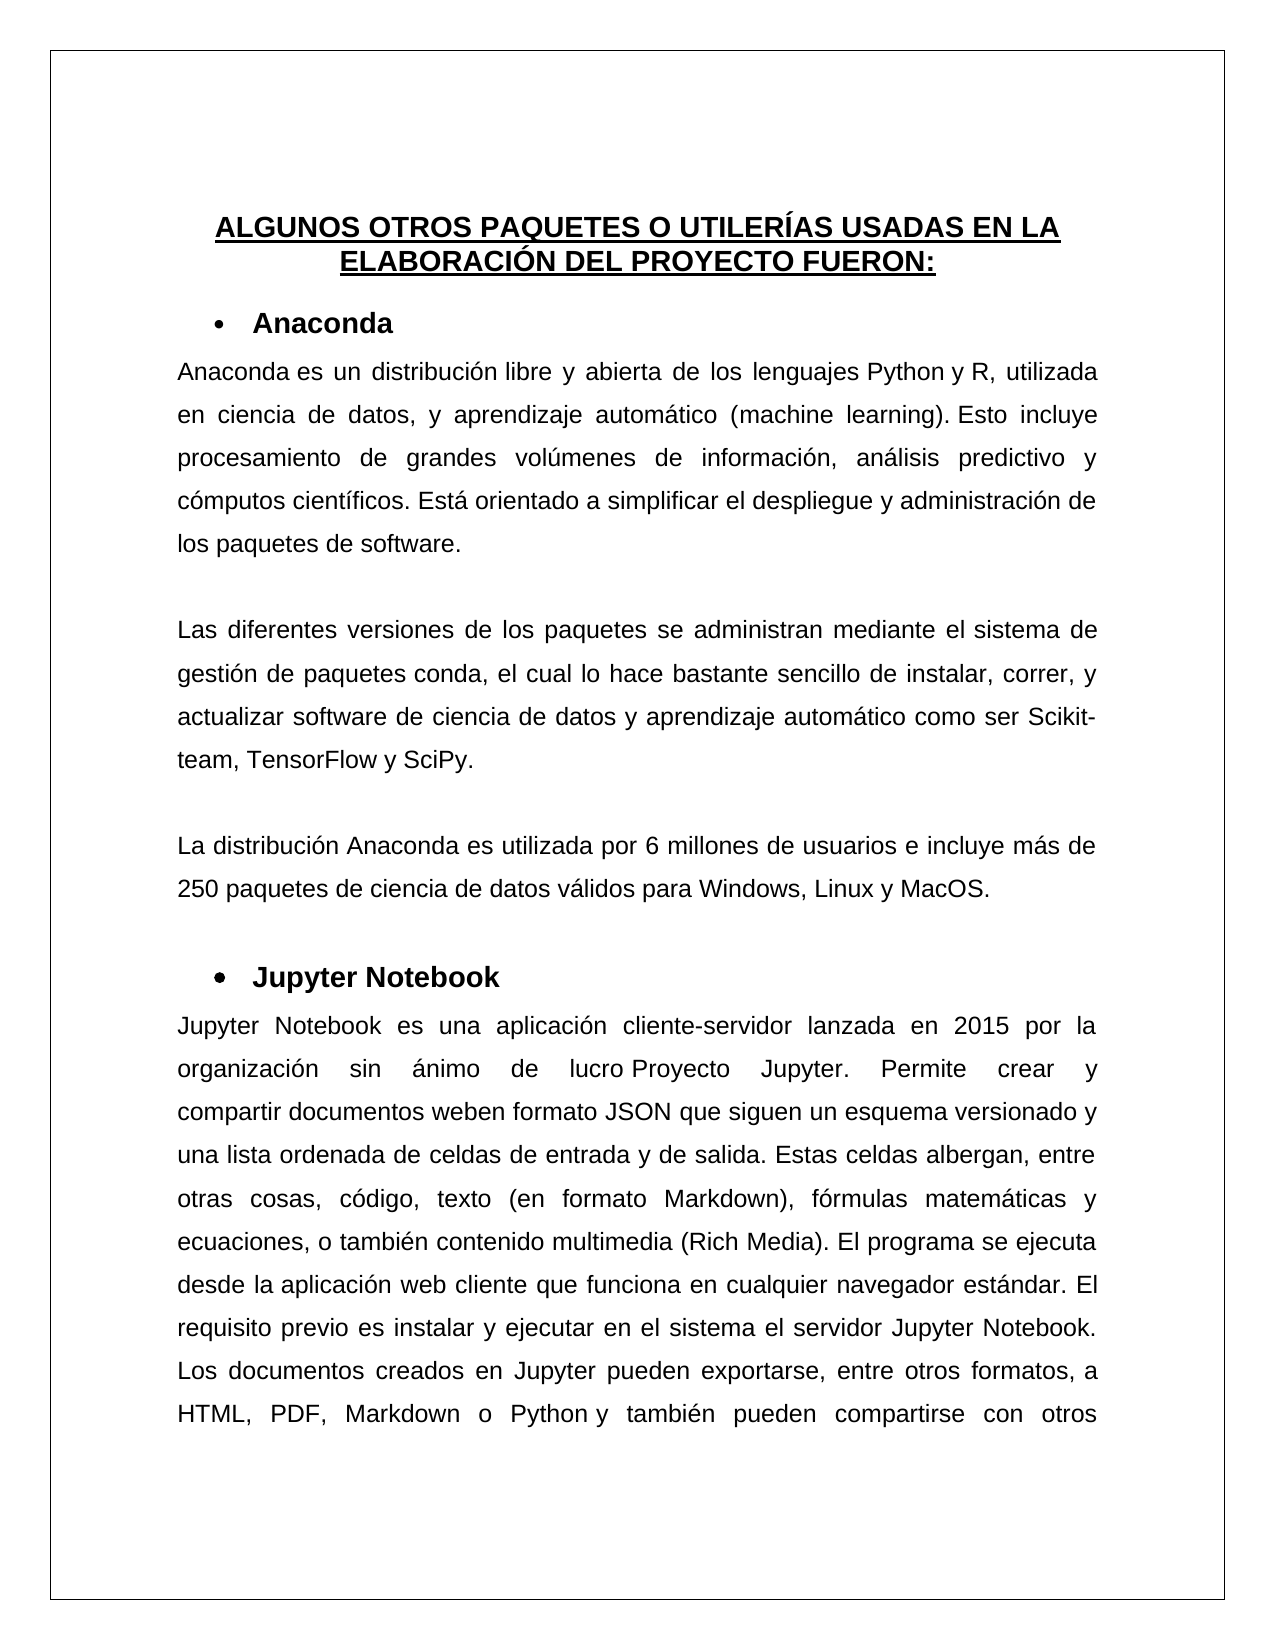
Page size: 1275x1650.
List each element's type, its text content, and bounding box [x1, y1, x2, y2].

list Anaconda [214, 306, 1098, 340]
text Anaconda es un distribución libre y abierta de los lenguajes Python y R, utilizada en ciencia de datos, y aprendizaje automático (machine learning). Esto incluye procesamiento de grandes volúmenes de información, análisis predictivo y cómputos científicos. Está orientado a simplificar el despliegue y administración de los paquetes de software. [177, 357, 1098, 558]
list Jupyter Notebook [214, 961, 1098, 994]
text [177, 1011, 1098, 1428]
text ALGUNOS OTROS PAQUETES O UTILERÍAS USADAS EN LA ELABORACIÓN DEL PROYECTO FUERON: [177, 210, 1098, 277]
text Las diferentes versiones de los paquetes se administran mediante el sistema de gestión de paquetes conda, el cual lo hace bastante sencillo de instalar, correr, y actualizar software de ciencia de datos y aprendizaje automático como ser Scikit-team, TensorFlow y SciPy. [177, 616, 1098, 774]
text La distribución Anaconda es utilizada por 6 millones de usuarios e incluye más de 250 paquetes de ciencia de datos válidos para Windows, Linux y MacOS. [177, 831, 1098, 903]
